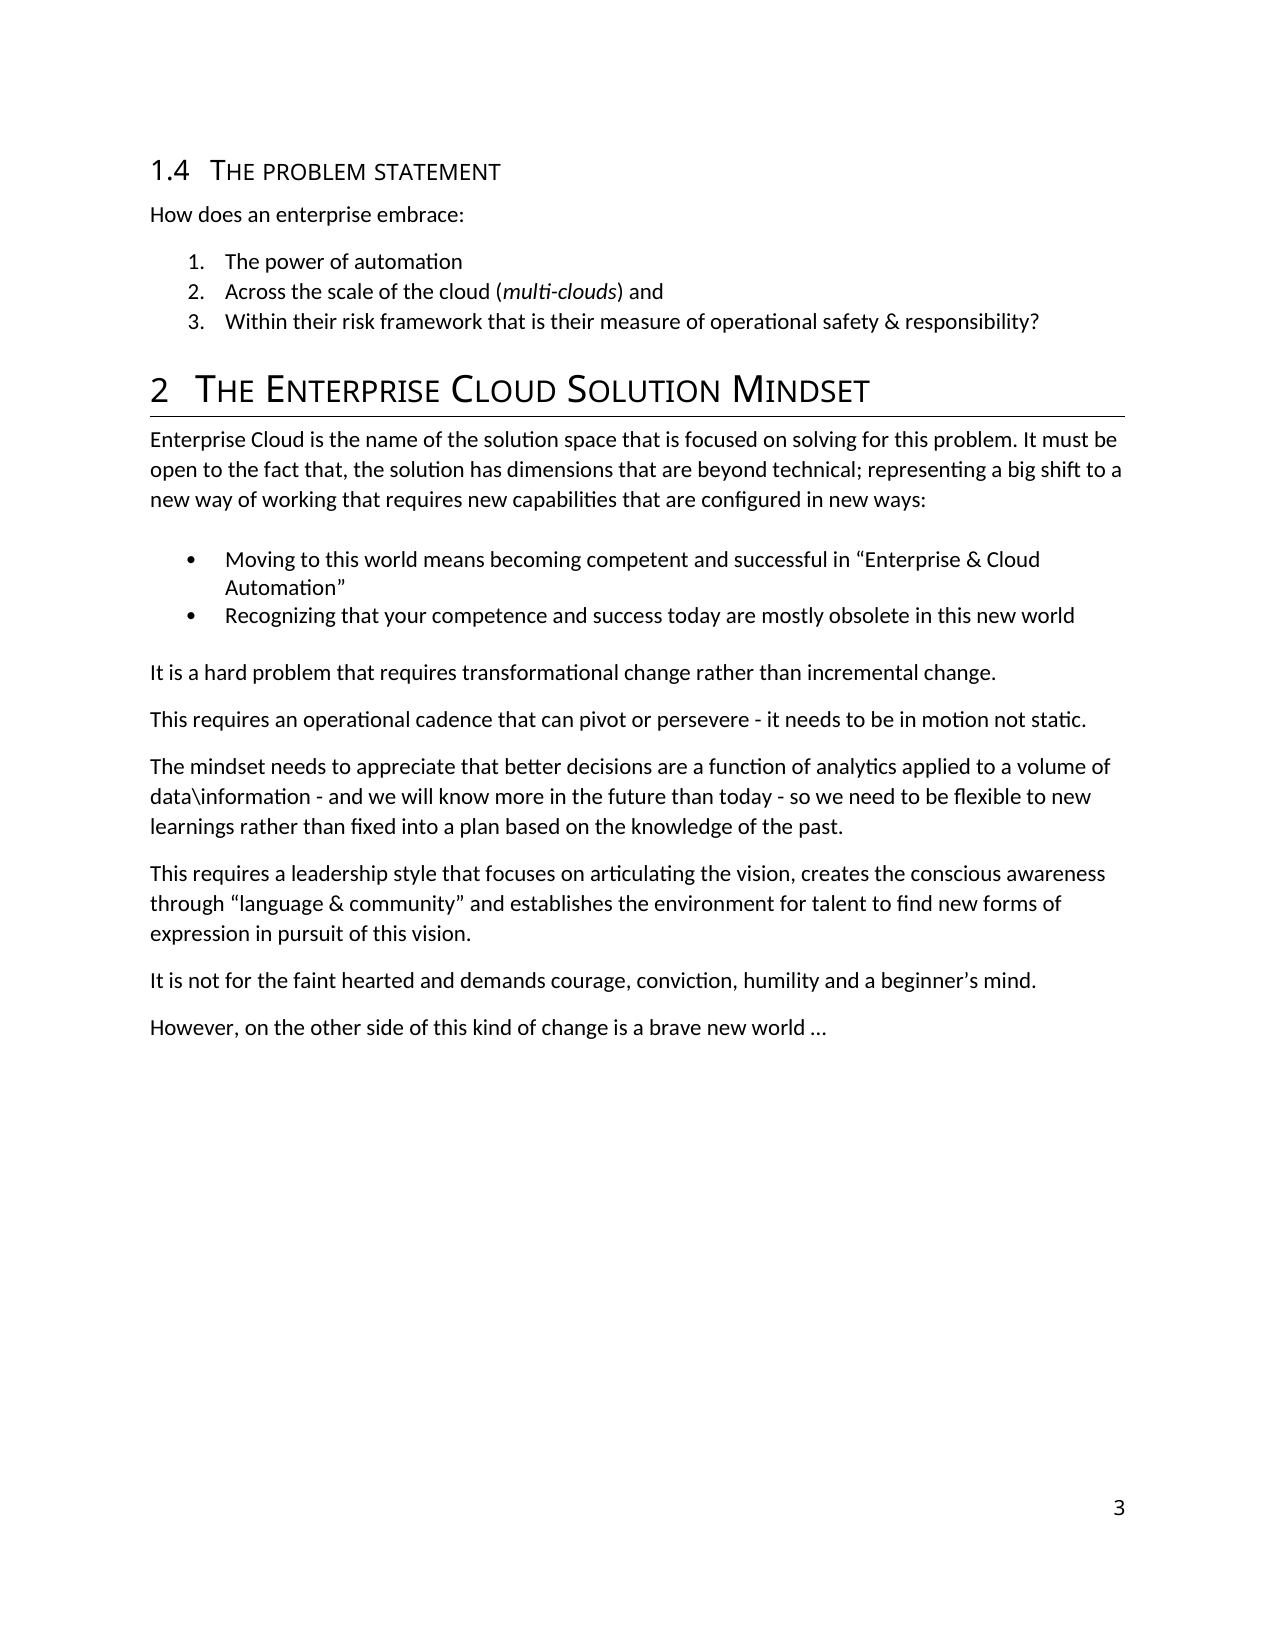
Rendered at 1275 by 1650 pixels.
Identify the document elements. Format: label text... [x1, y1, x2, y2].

list The power of automation [187, 247, 1125, 275]
list Moving to this world means becoming competent and successful in “Enterprise & Cloud Automation” [187, 545, 1125, 601]
list Across the scale of the cloud (multi-clouds) and [187, 277, 1125, 305]
text This requires a leadership style that focuses on articulating the vision, creates the conscious awareness through “language & community” and establishes the environment for talent to find new forms of expression in pursuit of this vision. [150, 859, 1125, 947]
text This requires an operational cadence that can pivot or persevere - it needs to be in motion not static. [150, 705, 1125, 733]
text How does an enterprise embrace: [150, 200, 1125, 228]
list Recognizing that your competence and success today are mostly obsolete in this new world [187, 601, 1125, 629]
text Enterprise Cloud is the name of the solution space that is focused on solving for this problem. It must be open to the fact that, the solution has dimensions that are beyond technical; representing a big shift to a new way of working that requires new capabilities that are configured in new ways: [150, 425, 1125, 513]
list Within their risk framework that is their measure of operational safety & responsibility? [187, 307, 1125, 335]
text However, on the other side of this kind of change is a brave new world … [150, 1013, 1125, 1041]
text It is not for the faint hearted and demands courage, conviction, humility and a beginner’s mind. [150, 966, 1125, 994]
subtitle The problem statement [150, 150, 1125, 187]
subtitle The Enterprise Cloud Solution Mindset [150, 362, 1125, 416]
text The mindset needs to appreciate that better decisions are a function of analytics applied to a volume of data\information - and we will know more in the future than today - so we need to be flexible to new learnings rather than fixed into a plan based on the knowledge of the past. [150, 752, 1125, 840]
text It is a hard problem that requires transformational change rather than incremental change. [150, 658, 1125, 686]
